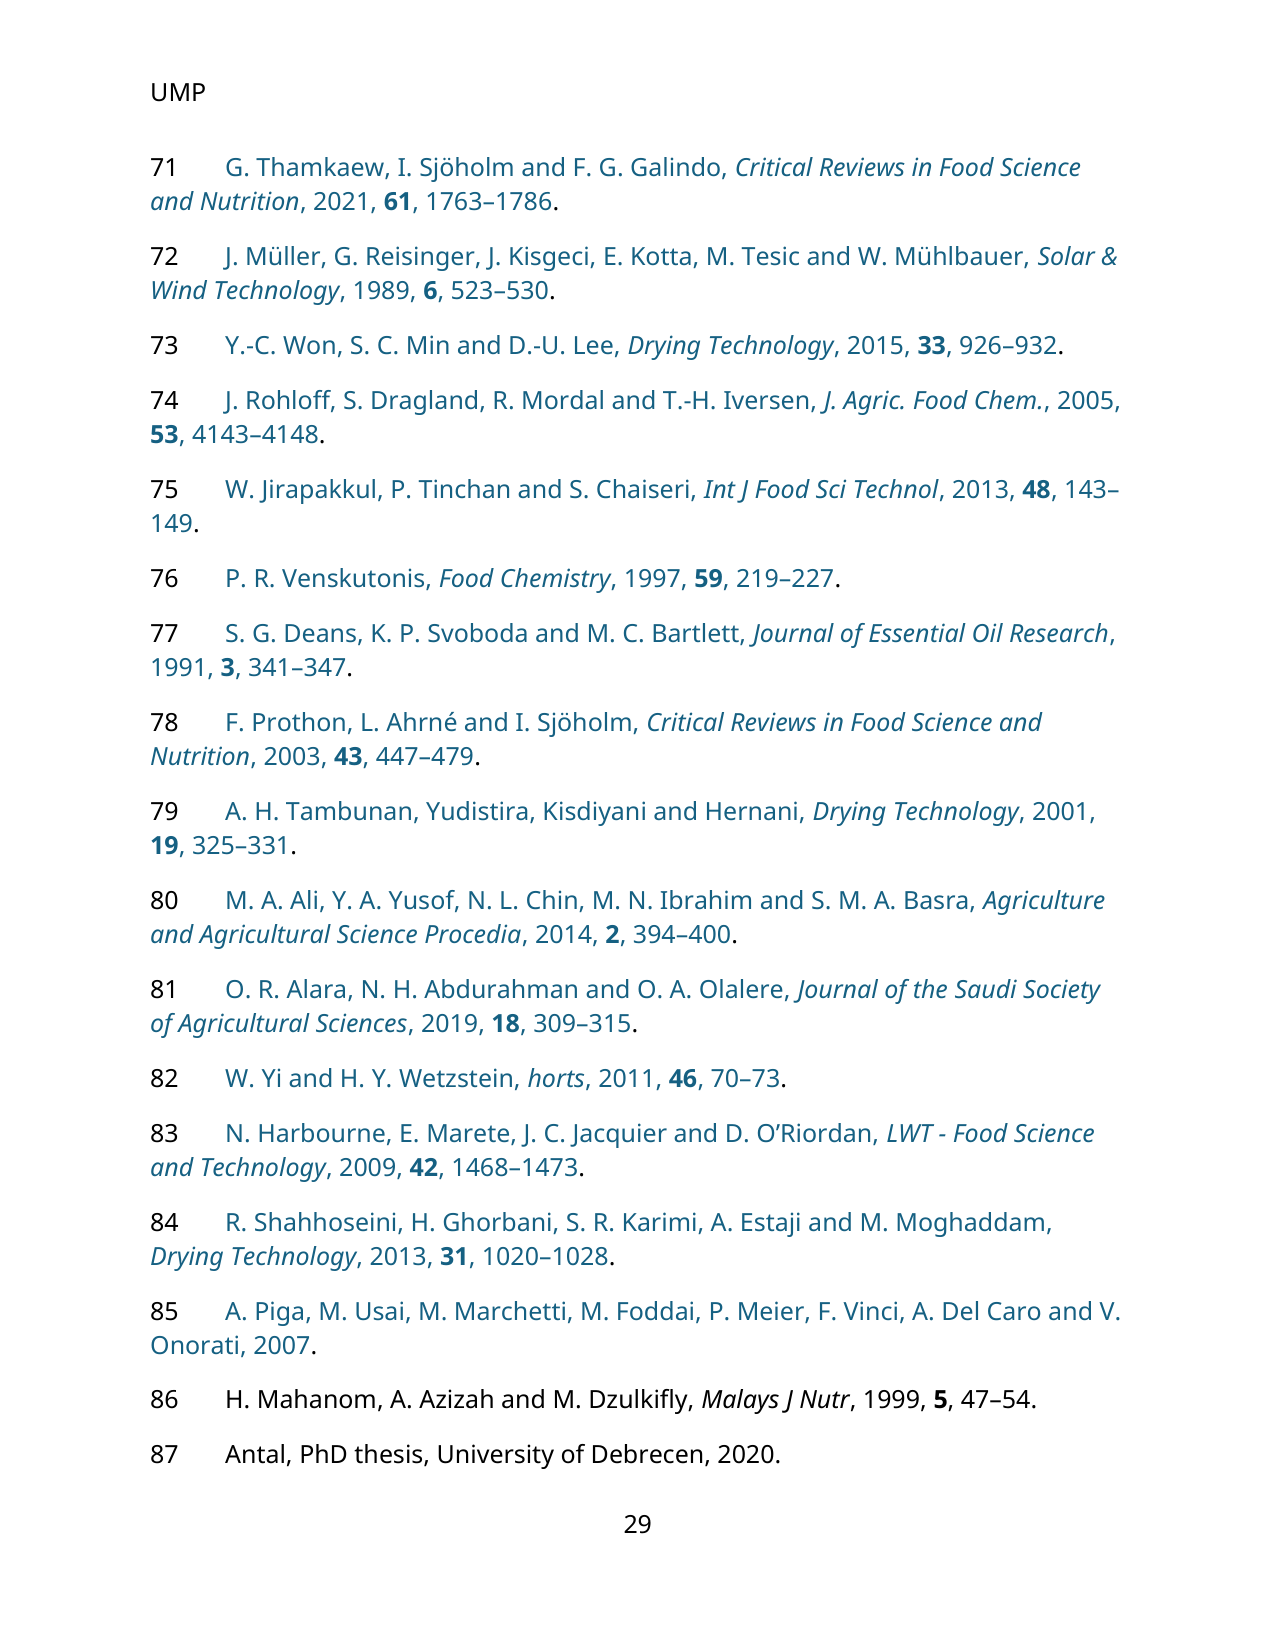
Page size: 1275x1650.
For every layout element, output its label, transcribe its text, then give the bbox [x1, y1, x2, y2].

text 75 W. Jirapakkul, P. Tinchan and S. Chaiseri, Int J Food Sci Technol, 2013, 48, 143–149. [150, 472, 1125, 540]
text 71 G. Thamkaew, I. Sjöholm and F. G. Galindo, Critical Reviews in Food Science and Nutrition, 2021, 61, 1763–1786. [150, 150, 1125, 218]
text 82 W. Yi and H. Y. Wetzstein, horts, 2011, 46, 70–73. [150, 1060, 1125, 1094]
text 76 P. R. Venskutonis, Food Chemistry, 1997, 59, 219–227. [150, 561, 1125, 595]
text 86 H. Mahanom, A. Azizah and M. Dzulkifly, Malays J Nutr, 1999, 5, 47–54. [150, 1382, 1125, 1416]
text 85 A. Piga, M. Usai, M. Marchetti, M. Foddai, P. Meier, F. Vinci, A. Del Caro and V. Onorati, 2007. [150, 1293, 1125, 1361]
text 83 N. Harbourne, E. Marete, J. C. Jacquier and D. O’Riordan, LWT - Food Science and Technology, 2009, 42, 1468–1473. [150, 1115, 1125, 1183]
text 77 S. G. Deans, K. P. Svoboda and M. C. Bartlett, Journal of Essential Oil Research, 1991, 3, 341–347. [150, 616, 1125, 684]
text 84 R. Shahhoseini, H. Ghorbani, S. R. Karimi, A. Estaji and M. Moghaddam, Drying Technology, 2013, 31, 1020–1028. [150, 1204, 1125, 1272]
text 80 M. A. Ali, Y. A. Yusof, N. L. Chin, M. N. Ibrahim and S. M. A. Basra, Agriculture and Agricultural Science Procedia, 2014, 2, 394–400. [150, 882, 1125, 951]
text 78 F. Prothon, L. Ahrné and I. Sjöholm, Critical Reviews in Food Science and Nutrition, 2003, 43, 447–479. [150, 704, 1125, 773]
text 87 Antal, PhD thesis, University of Debrecen, 2020. [150, 1437, 1125, 1471]
text 74 J. Rohloff, S. Dragland, R. Mordal and T.-H. Iversen, J. Agric. Food Chem., 2005, 53, 4143–4148. [150, 383, 1125, 451]
text 79 A. H. Tambunan, Yudistira, Kisdiyani and Hernani, Drying Technology, 2001, 19, 325–331. [150, 793, 1125, 862]
text 73 Y.-C. Won, S. C. Min and D.-U. Lee, Drying Technology, 2015, 33, 926–932. [150, 328, 1125, 362]
text 81 O. R. Alara, N. H. Abdurahman and O. A. Olalere, Journal of the Saudi Society of Agricultural Sciences, 2019, 18, 309–315. [150, 971, 1125, 1039]
text 72 J. Müller, G. Reisinger, J. Kisgeci, E. Kotta, M. Tesic and W. Mühlbauer, Solar & Wind Technology, 1989, 6, 523–530. [150, 239, 1125, 307]
